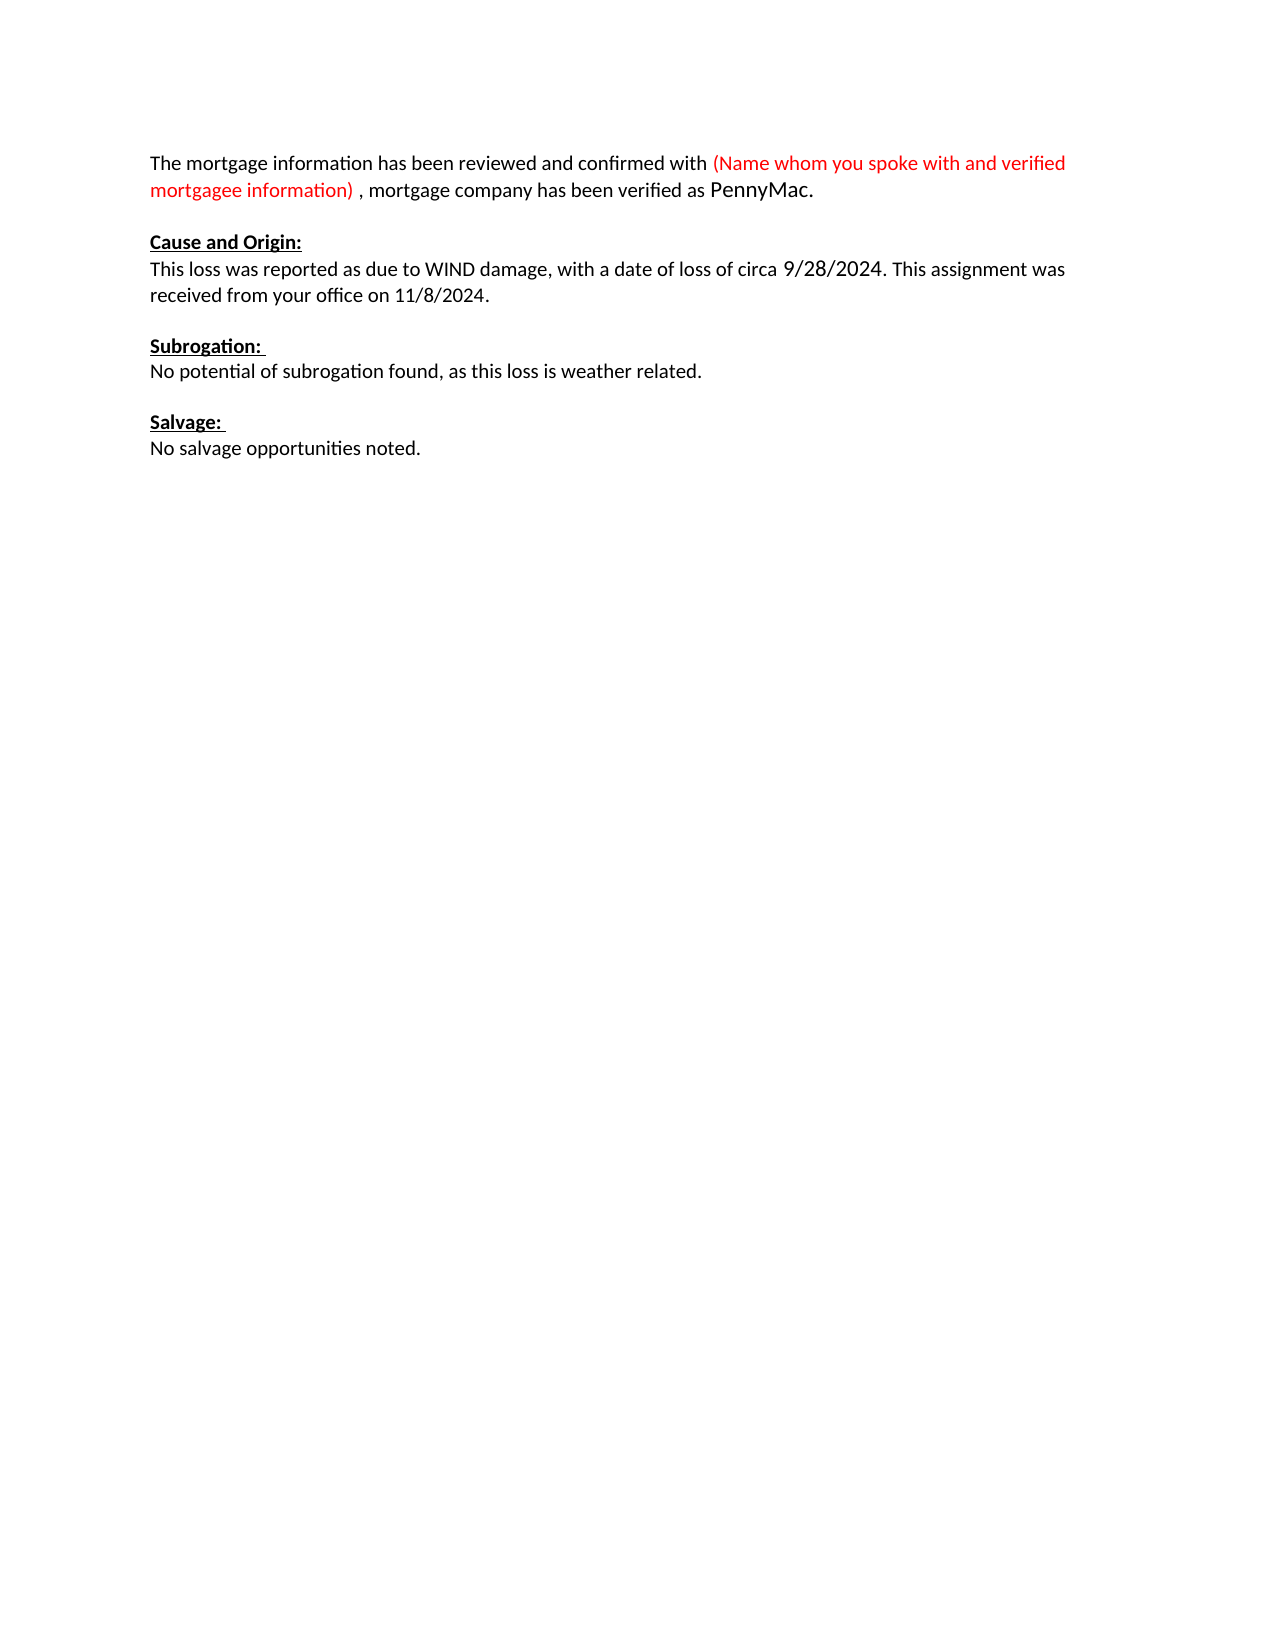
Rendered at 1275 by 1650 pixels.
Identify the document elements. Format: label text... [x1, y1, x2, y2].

text This loss was reported as due to WIND damage, with a date of loss of circa 9/28/2024. This assignment was received from your office on 11/8/2024. [150, 254, 1125, 308]
text Subrogation: [150, 333, 1125, 358]
text Cause and Origin: [150, 229, 1125, 254]
text The mortgage information has been reviewed and confirmed with (Name whom you spoke with and verified mortgagee information) , mortgage company has been verified as PennyMac. [150, 150, 1125, 203]
text Salvage: [150, 409, 1125, 435]
text No salvage opportunities noted. [150, 435, 1125, 460]
text No potential of subrogation found, as this loss is weather related. [150, 358, 1125, 384]
